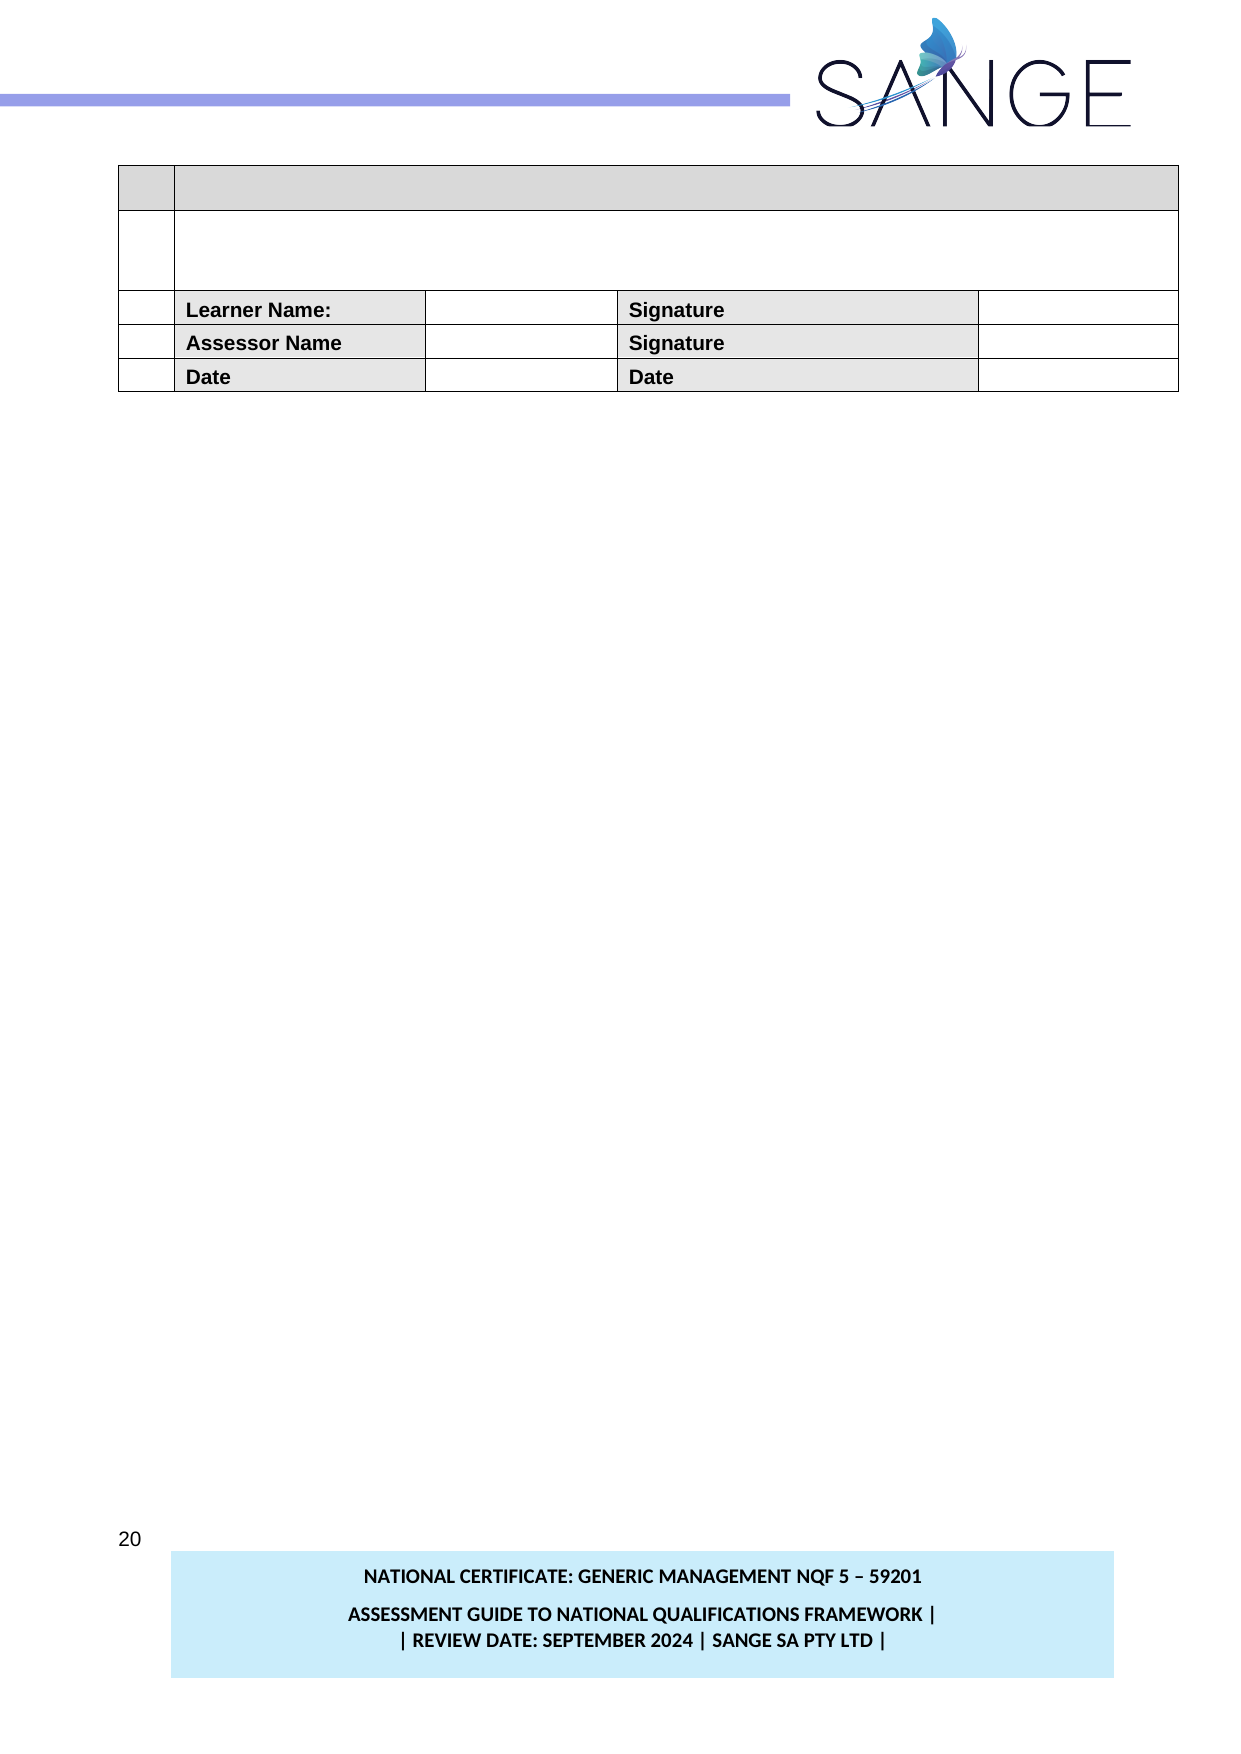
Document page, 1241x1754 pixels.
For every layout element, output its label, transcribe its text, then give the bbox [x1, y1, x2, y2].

table_cell 8 [119, 166, 174, 210]
table_cell Signature [618, 291, 978, 324]
table_cell Learner Name: [175, 291, 425, 324]
table_cell [979, 359, 1178, 391]
picture [816, 17, 1131, 127]
table_cell [175, 211, 1178, 290]
table_cell Additional Comments [175, 166, 1178, 210]
table_cell [119, 325, 174, 357]
table_cell [119, 291, 174, 324]
table_cell [979, 325, 1178, 357]
table_cell Date [175, 359, 425, 391]
table_cell Signature [618, 325, 978, 357]
table_cell Date [618, 359, 978, 391]
table_cell [426, 359, 617, 391]
table_cell [426, 291, 617, 324]
table_cell [979, 291, 1178, 324]
table_cell [119, 359, 174, 391]
table_cell Assessor Name [175, 325, 425, 357]
table_cell [119, 211, 174, 290]
table_cell [426, 325, 617, 357]
